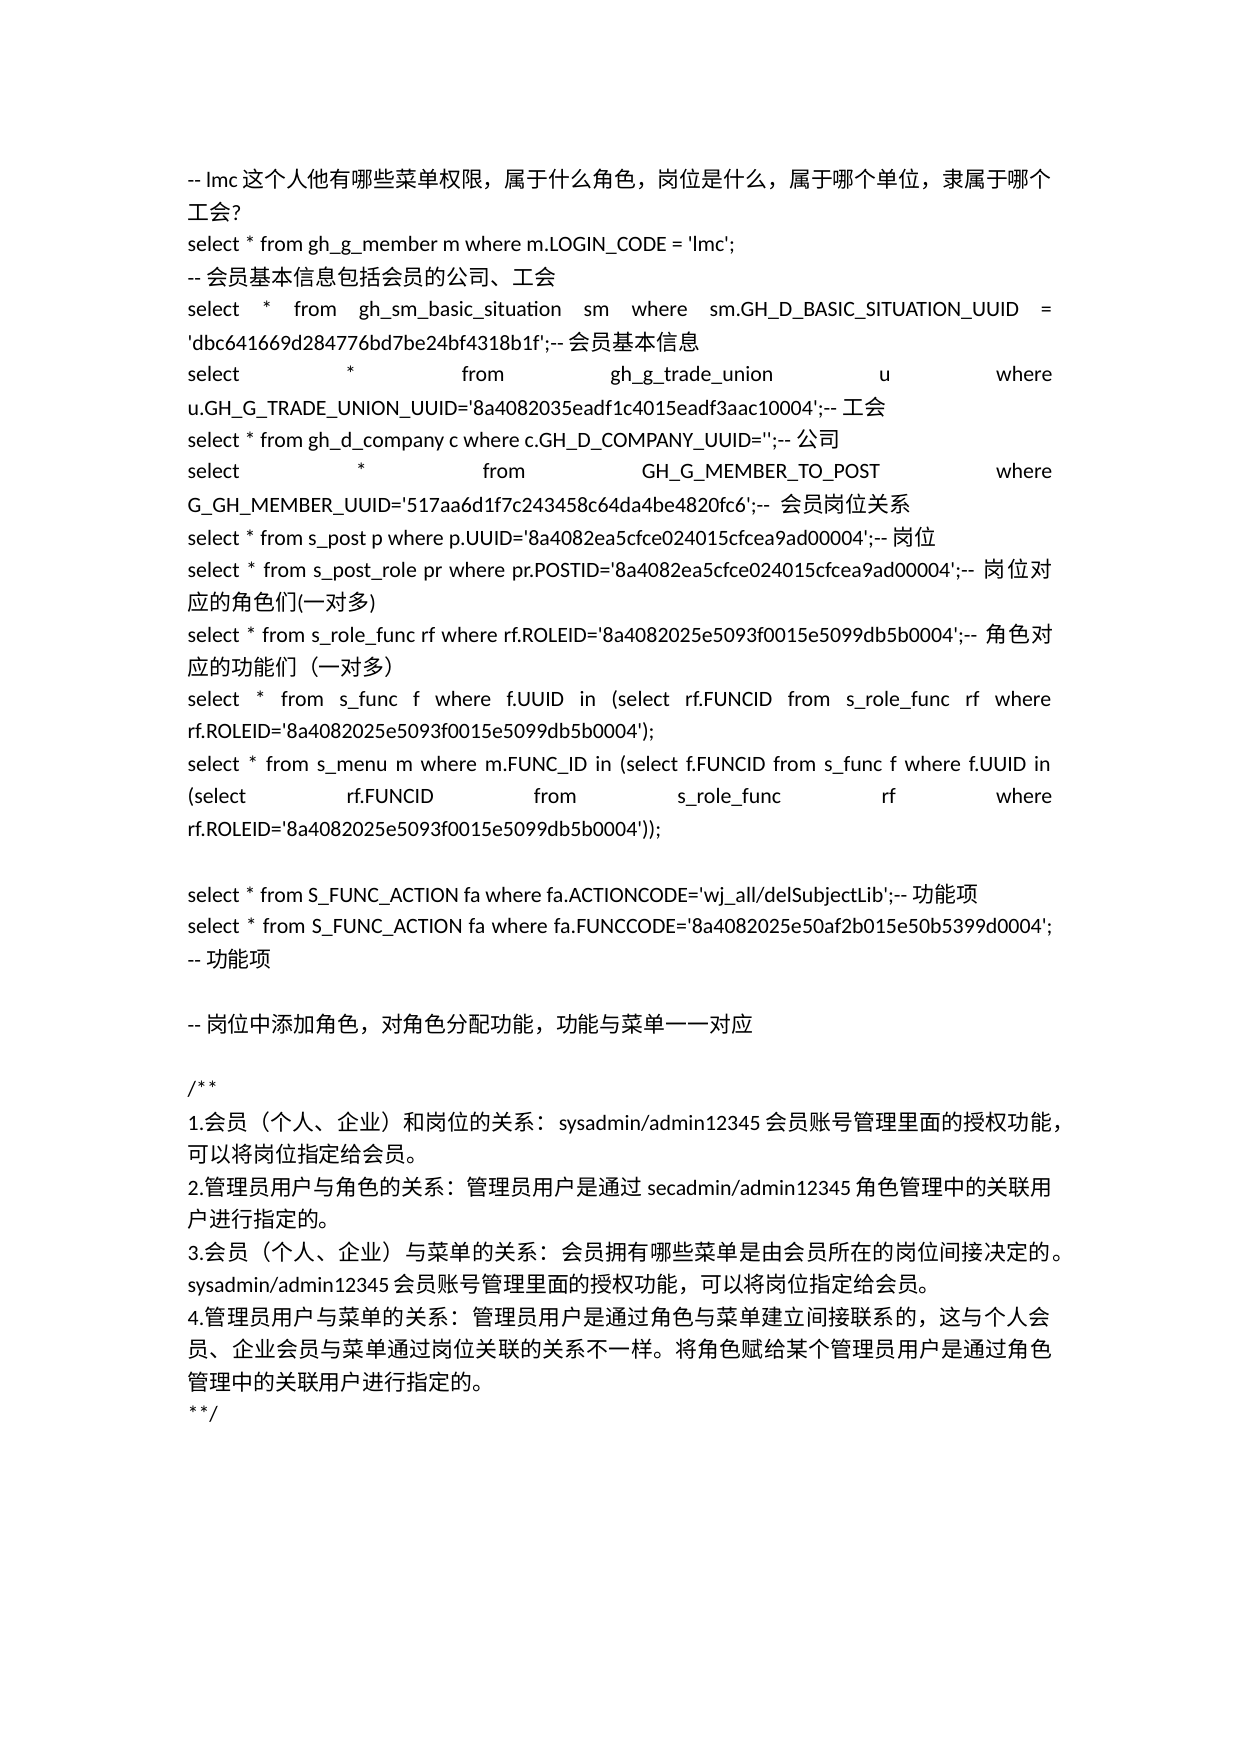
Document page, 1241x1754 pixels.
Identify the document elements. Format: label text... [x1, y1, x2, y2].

text select * from gh_sm_basic_situation sm where sm.GH_D_BASIC_SITUATION_UUID = 'dbc641669d284776bd7be24bf4318b1f';-- 会员基本信息 [187, 292, 1053, 357]
text select * from s_post p where p.UUID='8a4082ea5cfce024015cfcea9ad00004';-- 岗位 [187, 519, 1053, 552]
text 3.会员（个人、企业）与菜单的关系：会员拥有哪些菜单是由会员所在的岗位间接决定的。sysadmin/admin12345会员账号管理里面的授权功能，可以将岗位指定给会员。 [187, 1234, 1053, 1299]
text **/ [187, 1397, 1053, 1429]
text select * from gh_g_member m where m.LOGIN_CODE = 'lmc'; [187, 227, 1053, 259]
text select * from GH_G_MEMBER_TO_POST where G_GH_MEMBER_UUID='517aa6d1f7c243458c64da4be4820fc6';-- 会员岗位关系 [187, 454, 1053, 519]
text select * from s_func f where f.UUID in (select rf.FUNCID from s_role_func rf where rf.ROLEID='8a4082025e5093f0015e5099db5b0004'); [187, 682, 1053, 747]
text /** [187, 1072, 1053, 1104]
text 4.管理员用户与菜单的关系：管理员用户是通过角色与菜单建立间接联系的，这与个人会员、企业会员与菜单通过岗位关联的关系不一样。将角色赋给某个管理员用户是通过角色管理中的关联用户进行指定的。 [187, 1299, 1053, 1397]
text select * from s_role_func rf where rf.ROLEID='8a4082025e5093f0015e5099db5b0004';-- 角色对应的功能们（一对多） [187, 617, 1053, 682]
text select * from S_FUNC_ACTION fa where fa.FUNCCODE='8a4082025e50af2b015e50b5399d0004'; -- 功能项 [187, 909, 1053, 974]
text 2.管理员用户与角色的关系：管理员用户是通过secadmin/admin12345角色管理中的关联用户进行指定的。 [187, 1169, 1053, 1234]
text select * from gh_d_company c where c.GH_D_COMPANY_UUID='';-- 公司 [187, 422, 1053, 454]
text select * from S_FUNC_ACTION fa where fa.ACTIONCODE='wj_all/delSubjectLib';-- 功能项 [187, 877, 1053, 909]
text select * from s_post_role pr where pr.POSTID='8a4082ea5cfce024015cfcea9ad00004';-- 岗位对应的角色们(一对多) [187, 552, 1053, 617]
text select * from s_menu m where m.FUNC_ID in (select f.FUNCID from s_func f where f.UUID in (select rf.FUNCID from s_role_func rf where rf.ROLEID='8a4082025e5093f0015e5099db5b0004')); [187, 747, 1053, 844]
text -- 会员基本信息包括会员的公司、工会 [187, 259, 1053, 292]
text select * from gh_g_trade_union u where u.GH_G_TRADE_UNION_UUID='8a4082035eadf1c4015eadf3aac10004';-- 工会 [187, 357, 1053, 422]
text -- 岗位中添加角色，对角色分配功能，功能与菜单一一对应 [187, 1007, 1053, 1039]
text 1.会员（个人、企业）和岗位的关系：sysadmin/admin12345会员账号管理里面的授权功能，可以将岗位指定给会员。 [187, 1104, 1053, 1169]
text -- lmc这个人他有哪些菜单权限，属于什么角色，岗位是什么，属于哪个单位，隶属于哪个工会? [187, 162, 1053, 227]
